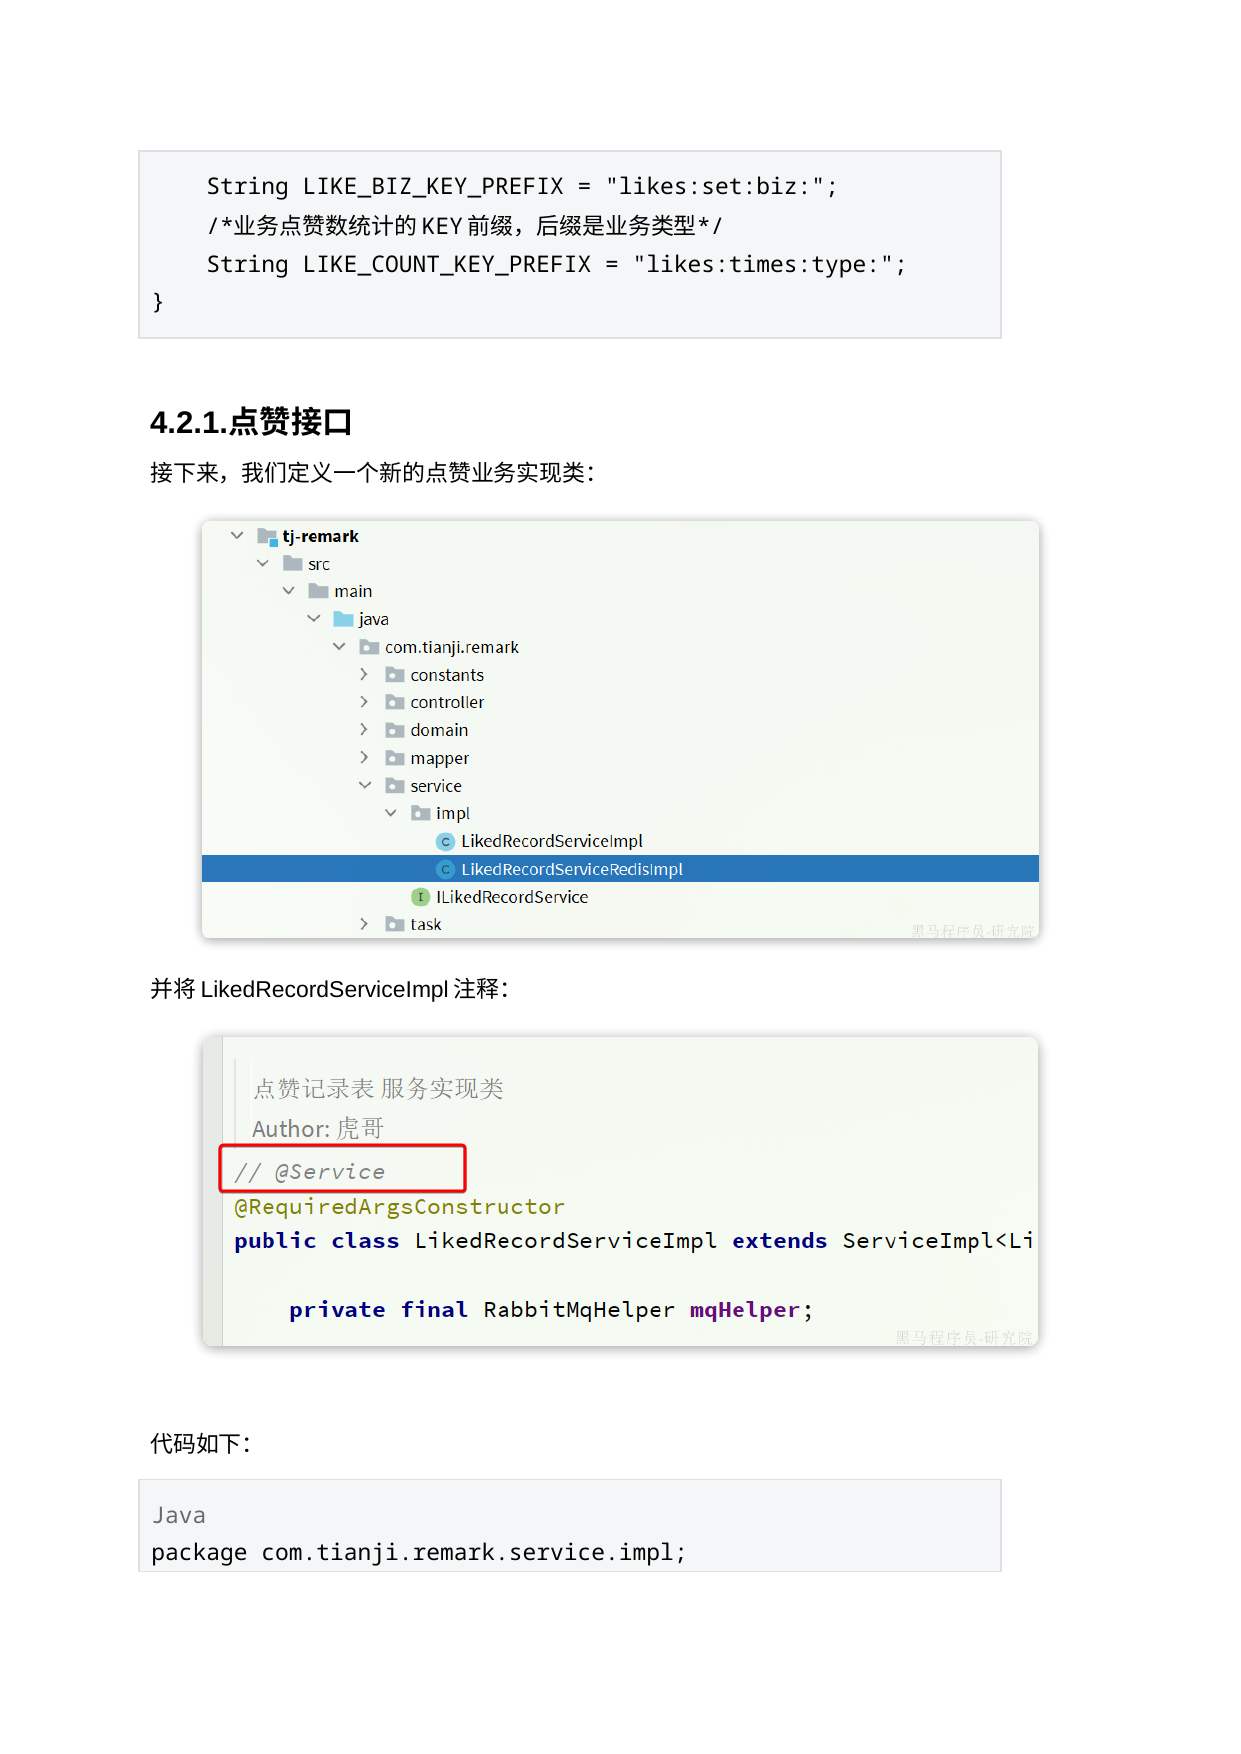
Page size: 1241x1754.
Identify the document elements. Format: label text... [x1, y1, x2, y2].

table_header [140, 152, 1000, 337]
text 并将LikedRecordServiceImpl注释： [150, 971, 1090, 1004]
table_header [140, 1480, 1000, 1571]
text 代码如下： [150, 1426, 1090, 1459]
text 接下来，我们定义一个新的点赞业务实现类： [150, 455, 1090, 488]
picture [188, 1023, 1052, 1362]
picture [188, 507, 1052, 953]
